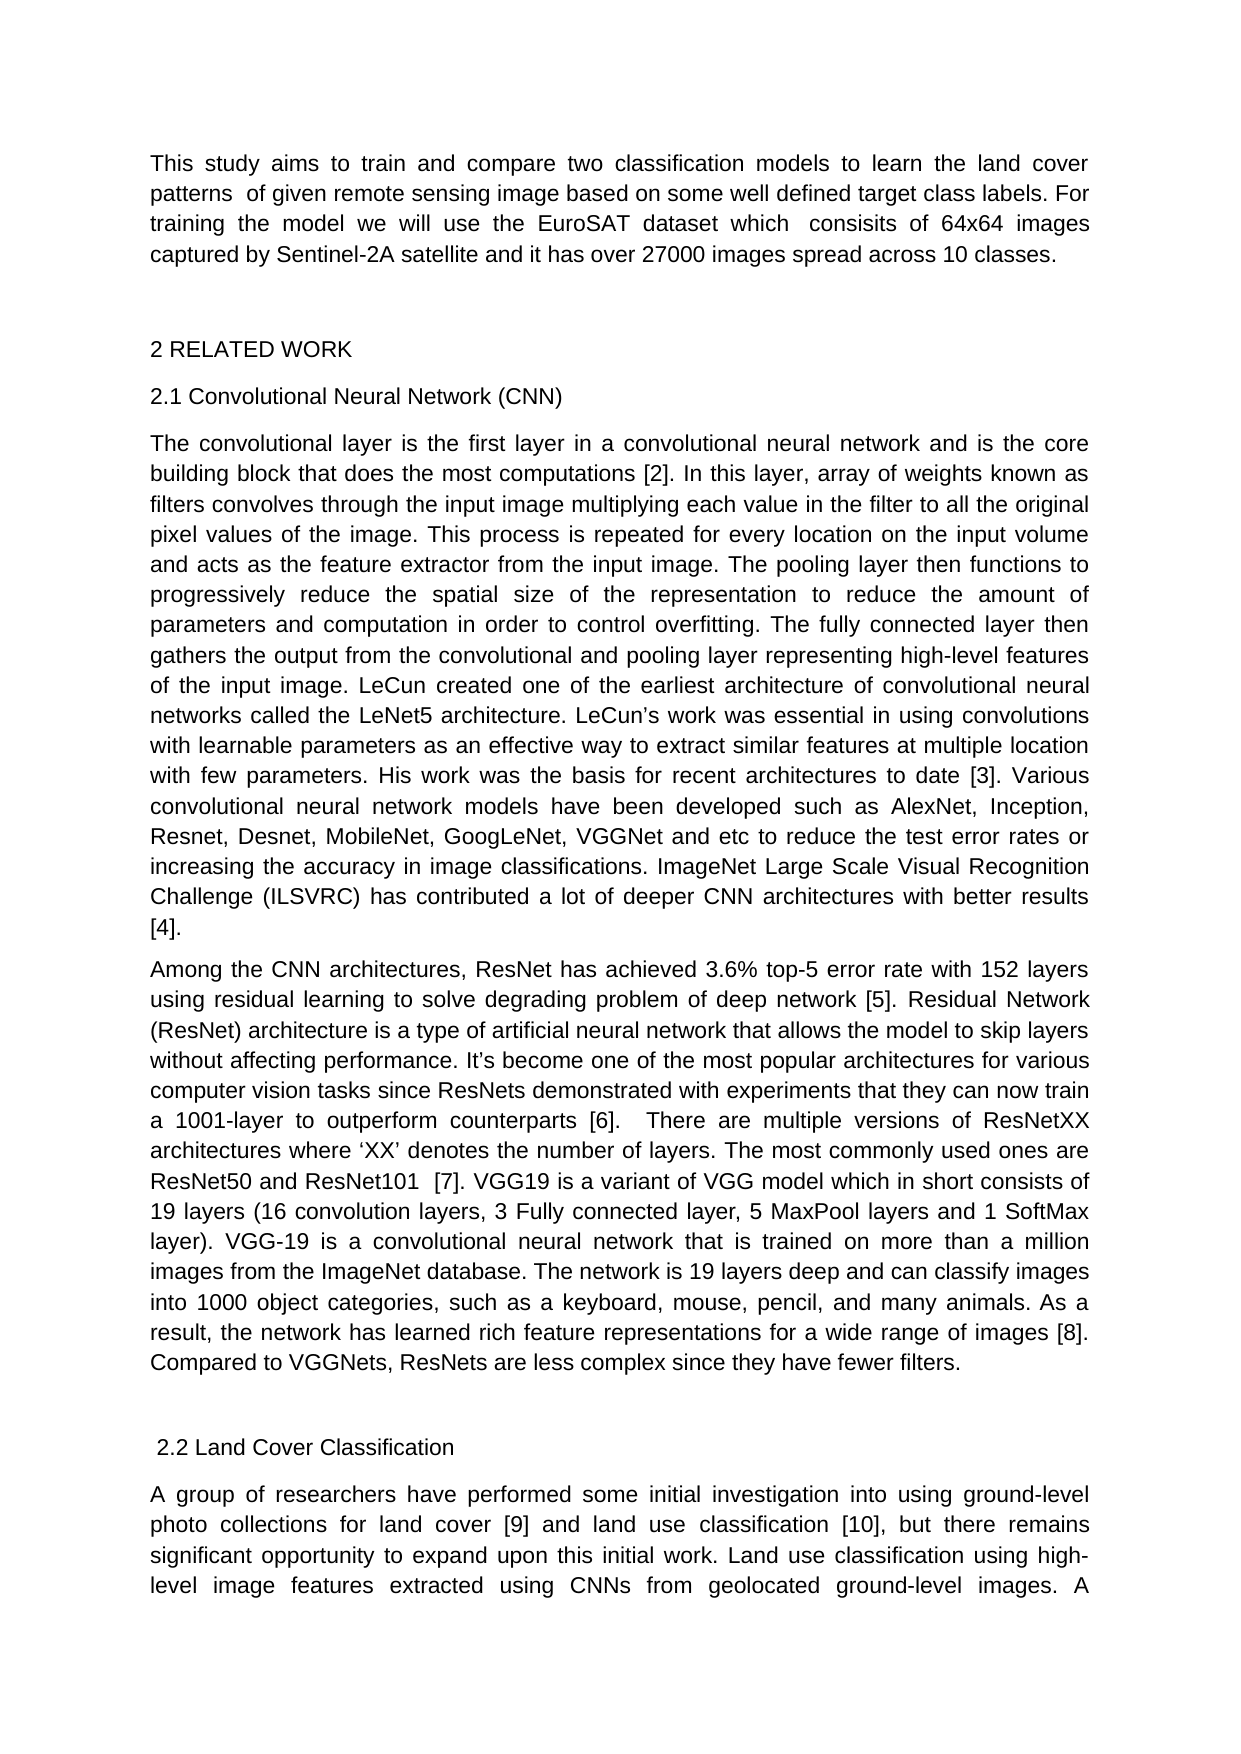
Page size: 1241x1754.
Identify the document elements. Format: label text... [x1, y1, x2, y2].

text This study aims to train and compare two classification models to learn the land cover patterns of given remote sensing image based on some well defined target class labels. For training the model we will use the EuroSAT dataset which consisits of 64x64 images captured by Sentinel-2A satellite and it has over 27000 images spread across 10 classes. [150, 237, 1090, 267]
text Among the CNN architectures, ResNet has achieved 3.6% top-5 error rate with 152 layers using residual learning to solve degrading problem of deep network [5]. Residual Network (ResNet) architecture is a type of artificial neural network that allows the model to skip layers without affecting performance. It’s become one of the most popular architectures for various computer vision tasks since ResNets demonstrated with experiments that they can now train a 1001-layer to outperform counterparts [6]. There are multiple versions of ResNetXX architectures where ‘XX’ denotes the number of layers. The most commonly used ones are ResNet50 and ResNet101 [7]. VGG19 is a variant of VGG model which in short consists of 19 layers (16 convolution layers, 3 Fully connected layer, 5 MaxPool layers and 1 SoftMax layer). VGG-19 is a convolutional neural network that is trained on more than a million images from the ImageNet database. The network is 19 layers deep and can classify images into 1000 object categories, such as a keyboard, mouse, pencil, and many animals. As a result, the network has learned rich feature representations for a wide range of images [8]. Compared to VGGNets, ResNets are less complex since they have fewer filters. [150, 956, 1090, 1375]
text This study aims to train and compare two classification models to learn the land cover patterns of given remote sensing image based on some well defined target class labels. For training the model we will use the EuroSAT dataset which consisits of 64x64 images captured by Sentinel-2A satellite and it has over 27000 images spread across 10 classes. [150, 150, 1090, 210]
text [150, 1481, 1090, 1598]
text 2.1 Convolutional Neural Network (CNN) [150, 383, 1090, 409]
text 2 RELATED WORK [150, 336, 1090, 363]
text 2.2 Land Cover Classification [150, 1434, 1090, 1461]
text The convolutional layer is the first layer in a convolutional neural network and is the core building block that does the most computations [2]. In this layer, array of weights known as filters convolves through the input image multiplying each value in the filter to all the original pixel values of the image. This process is repeated for every location on the input volume and acts as the feature extractor from the input image. The pooling layer then functions to progressively reduce the spatial size of the representation to reduce the amount of parameters and computation in order to control overfitting. The fully connected layer then gathers the output from the convolutional and pooling layer representing high-level features of the input image. LeCun created one of the earliest architecture of convolutional neural networks called the LeNet5 architecture. LeCun’s work was essential in using convolutions with learnable parameters as an effective way to extract similar features at multiple location with few parameters. His work was the basis for recent architectures to date [3]. Various convolutional neural network models have been developed such as AlexNet, Inception, Resnet, Desnet, MobileNet, GoogLeNet, VGGNet and etc to reduce the test error rates or increasing the accuracy in image classifications. ImageNet Large Scale Visual Recognition Challenge (ILSVRC) has contributed a lot of deeper CNN architectures with better results [4]. [150, 430, 1090, 940]
